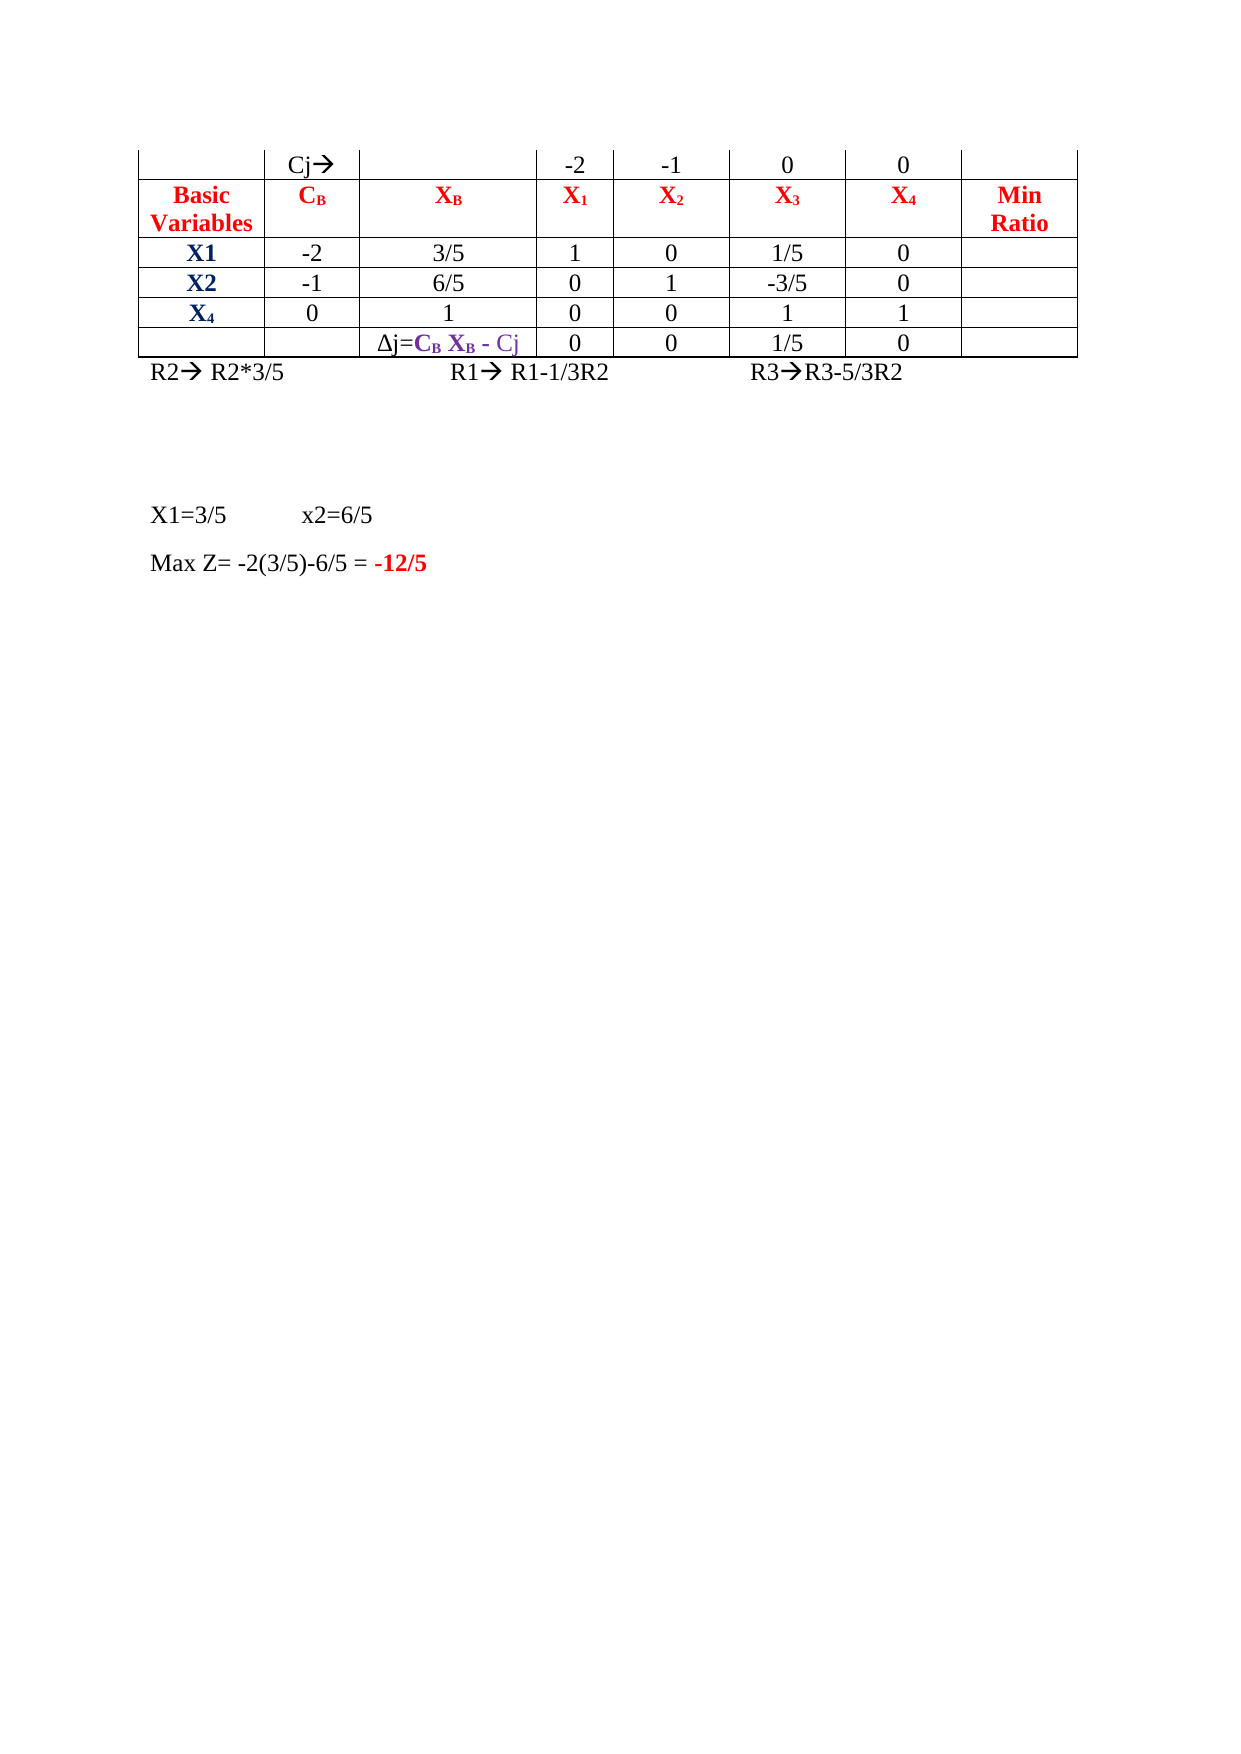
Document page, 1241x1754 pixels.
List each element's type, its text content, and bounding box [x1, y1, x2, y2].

text R2 R2*3/5 R1 R1-1/3R2 R3R3-5/3R2 [150, 357, 1090, 386]
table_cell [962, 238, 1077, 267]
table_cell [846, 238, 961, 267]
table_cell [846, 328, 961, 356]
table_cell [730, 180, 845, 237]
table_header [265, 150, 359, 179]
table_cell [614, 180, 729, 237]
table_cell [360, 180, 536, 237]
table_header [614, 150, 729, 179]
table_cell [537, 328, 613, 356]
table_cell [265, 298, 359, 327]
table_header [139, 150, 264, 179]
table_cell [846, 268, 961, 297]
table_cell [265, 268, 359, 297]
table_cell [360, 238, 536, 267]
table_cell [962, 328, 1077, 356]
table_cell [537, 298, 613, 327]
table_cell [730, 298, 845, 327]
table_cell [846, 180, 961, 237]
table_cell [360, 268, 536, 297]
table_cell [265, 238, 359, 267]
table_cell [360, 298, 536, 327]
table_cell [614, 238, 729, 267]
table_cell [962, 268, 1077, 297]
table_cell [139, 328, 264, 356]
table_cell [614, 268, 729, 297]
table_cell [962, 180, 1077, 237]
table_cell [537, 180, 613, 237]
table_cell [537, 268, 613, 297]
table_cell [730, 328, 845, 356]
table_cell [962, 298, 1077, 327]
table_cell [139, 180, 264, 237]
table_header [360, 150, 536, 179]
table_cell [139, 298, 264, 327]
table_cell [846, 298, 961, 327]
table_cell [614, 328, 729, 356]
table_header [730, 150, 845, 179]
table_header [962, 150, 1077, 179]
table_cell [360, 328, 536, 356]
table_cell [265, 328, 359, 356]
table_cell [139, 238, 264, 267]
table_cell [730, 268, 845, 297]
text X1=3/5 x2=6/5 [150, 501, 1090, 529]
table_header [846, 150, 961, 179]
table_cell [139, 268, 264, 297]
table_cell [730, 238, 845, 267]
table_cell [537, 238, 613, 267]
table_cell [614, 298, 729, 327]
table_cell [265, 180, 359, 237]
text Max Z= -2(3/5)-6/5 = -12/5 [150, 548, 1090, 577]
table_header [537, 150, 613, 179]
